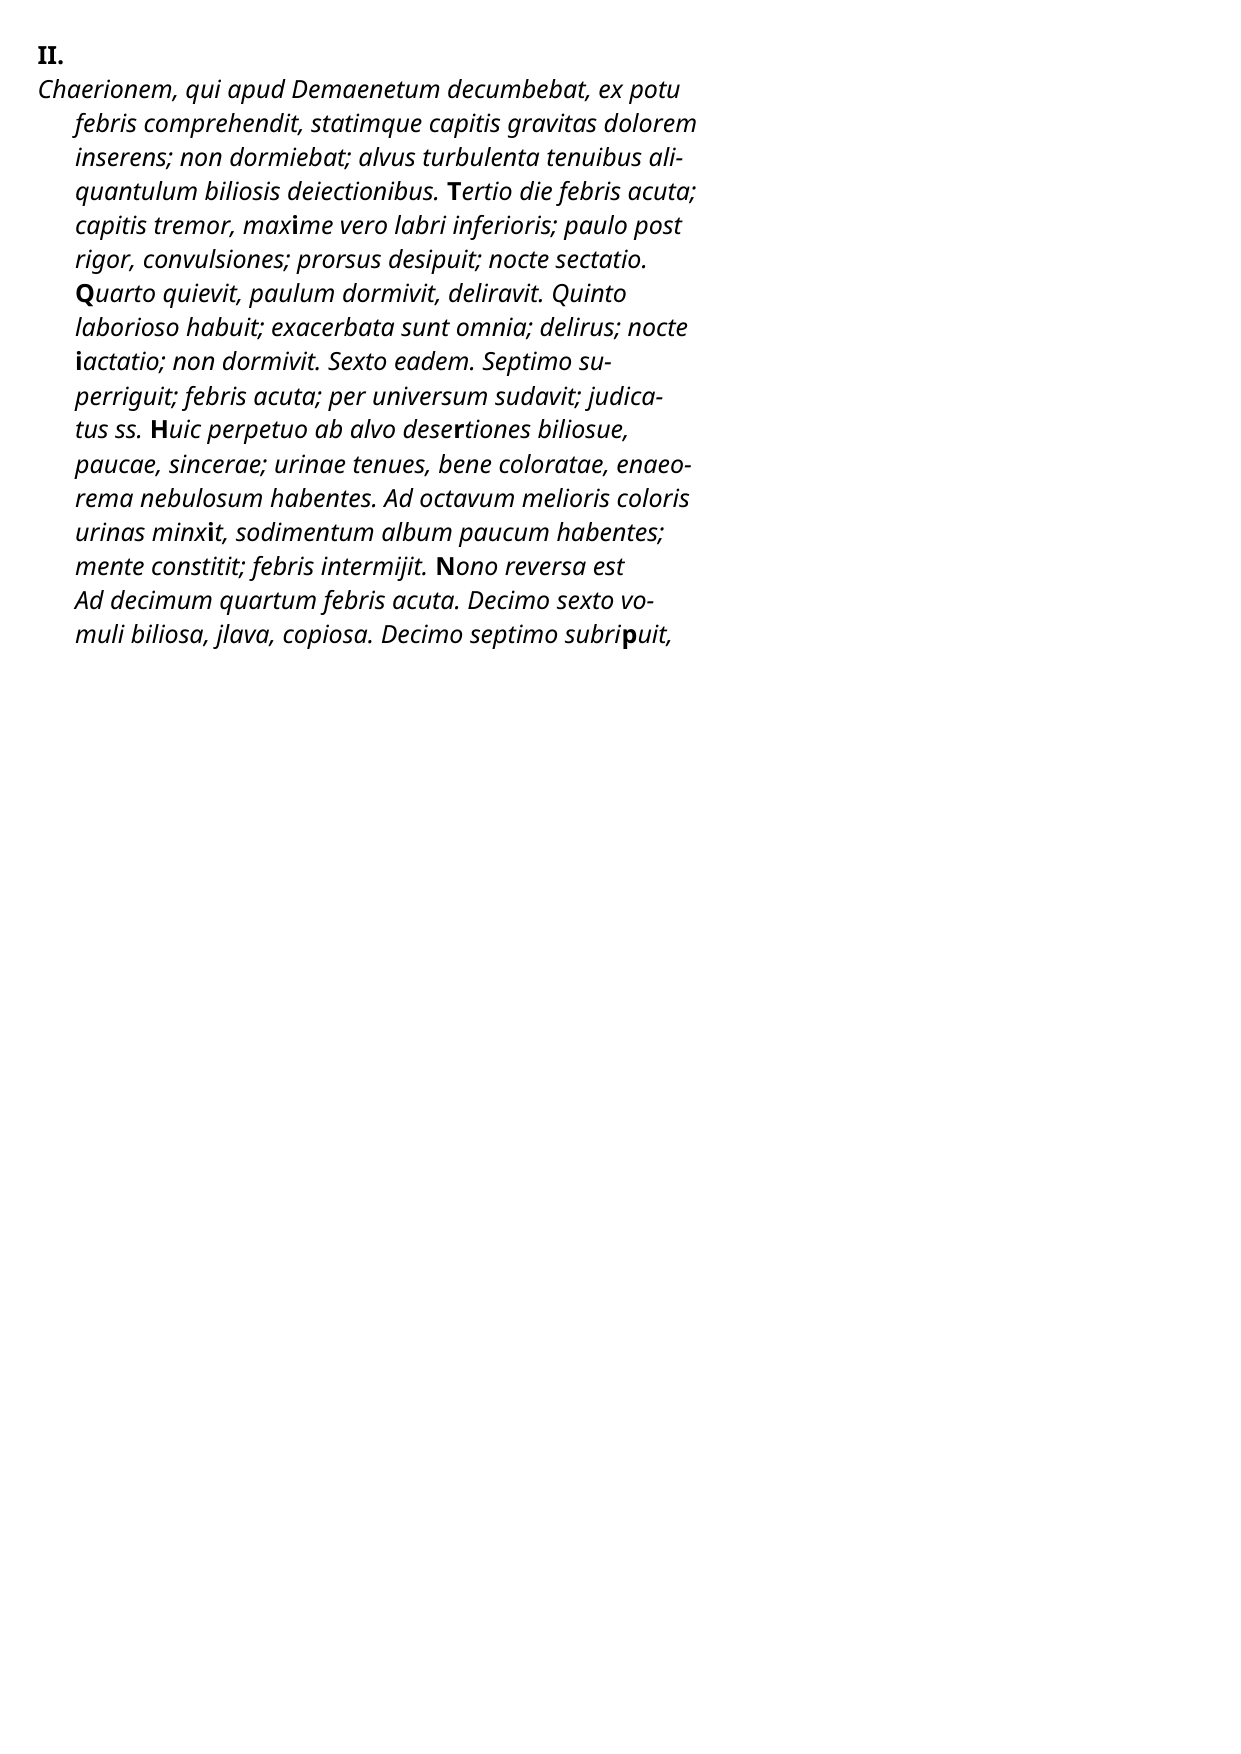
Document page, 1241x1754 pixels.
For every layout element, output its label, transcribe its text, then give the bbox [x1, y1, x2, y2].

text II. [37, 37, 1203, 72]
text Chaerionem, qui apud Demaenetum decumbebat, ex potu febris comprehendit, statimque capitis gravitas dolorem inserens; non dormiebat; alvus turbulenta tenuibus ali- quantulum biliosis deiectionibus. Tertio die febris acuta; capitis tremor, maxime vero labri inferioris; paulo post rigor, convulsiones; prorsus desipuit; nocte sectatio. Quarto quievit, paulum dormivit, deliravit. Quinto laborioso habuit; exacerbata sunt omnia; delirus; nocte iactatio; non dormivit. Sexto eadem. Septimo su- perriguit; febris acuta; per universum sudavit; judica- tus ss. Huic perpetuo ab alvo desertiones biliosue, paucae, sincerae; urinae tenues, bene coloratae, enaeo- rema nebulosum habentes. Ad octavum melioris coloris urinas minxit, sodimentum album paucum habentes; mente constitit; febris intermijit. Nono reversa est Ad decimum quartum febris acuta. Decimo sexto vo- muli biliosa, jlava, copiosa. Decimo septimo subripuit, [37, 72, 1203, 651]
